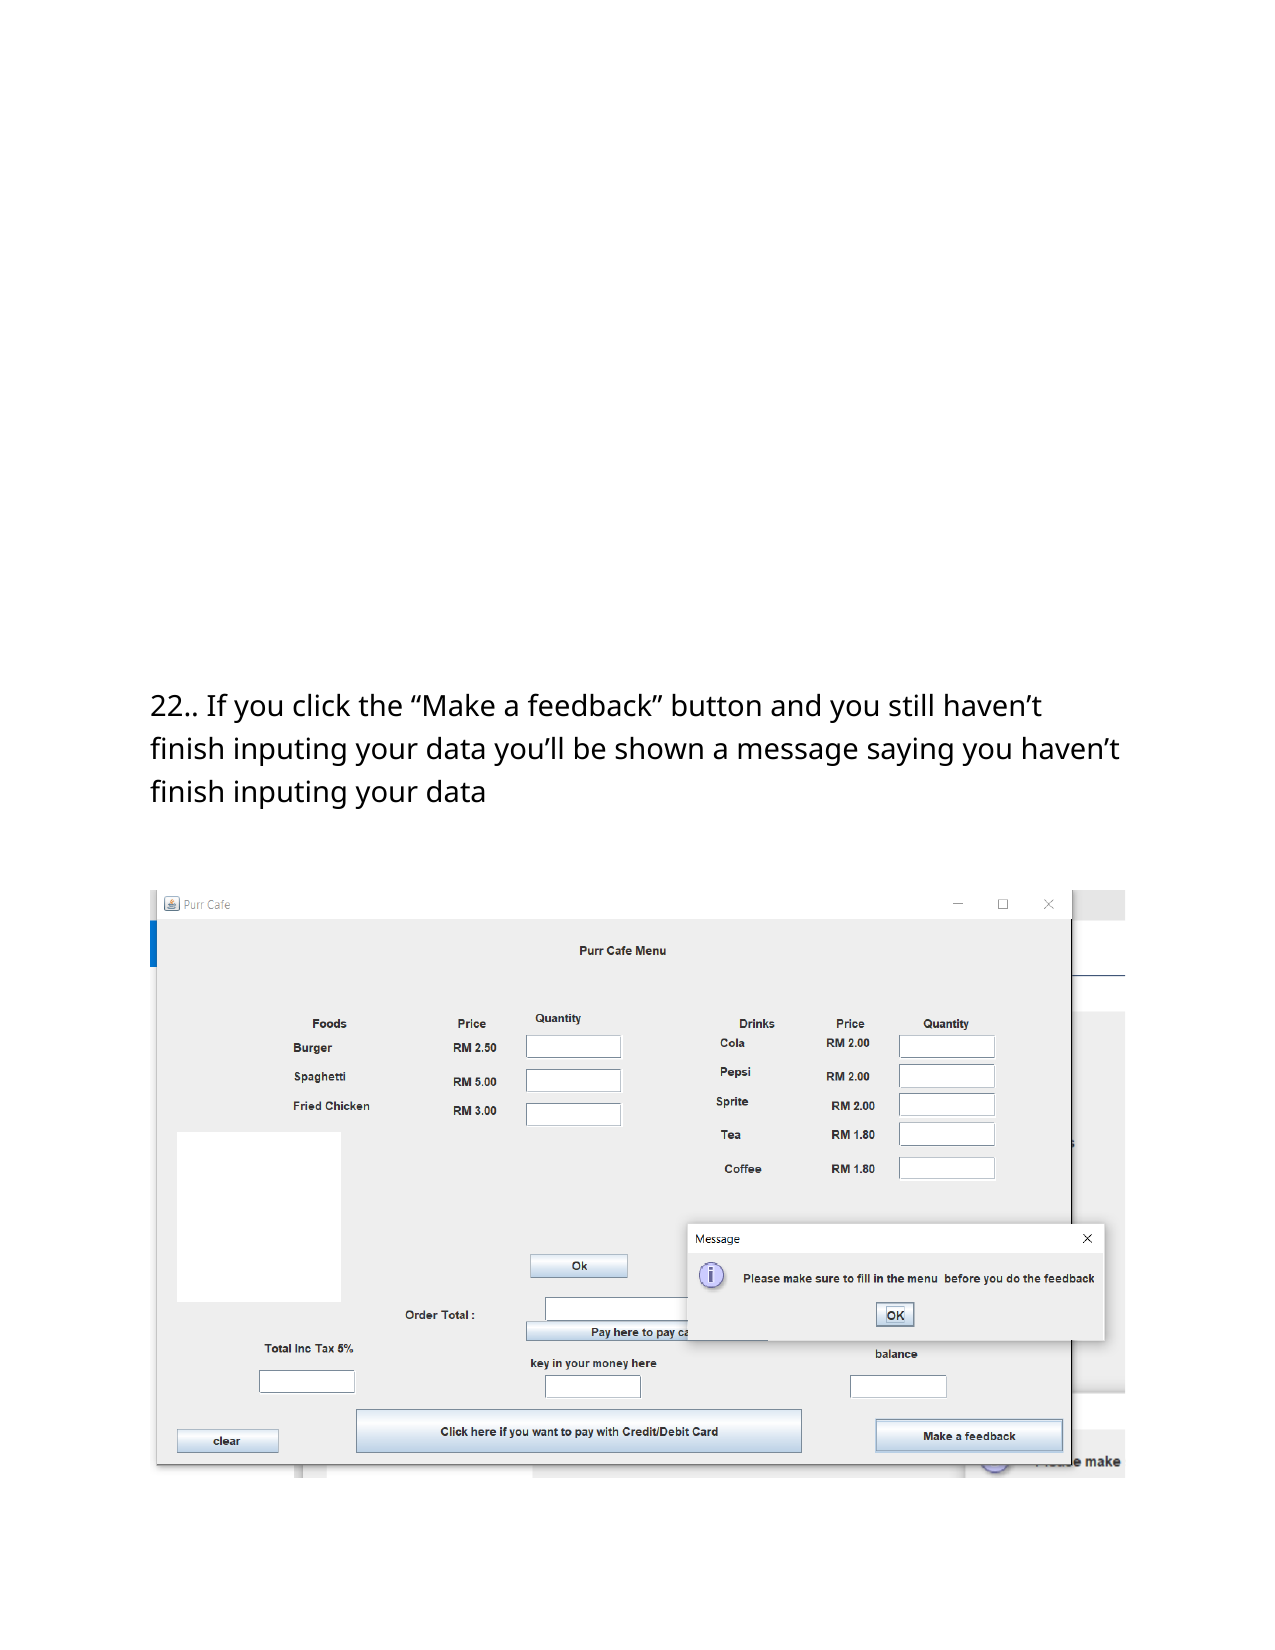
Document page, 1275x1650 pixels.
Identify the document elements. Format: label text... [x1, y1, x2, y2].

picture [150, 890, 1125, 1478]
text 22.. If you click the “Make a feedback” button and you still haven’t finish inputing your data you’ll be shown a message saying you haven’t finish inputing your data [150, 685, 1125, 811]
